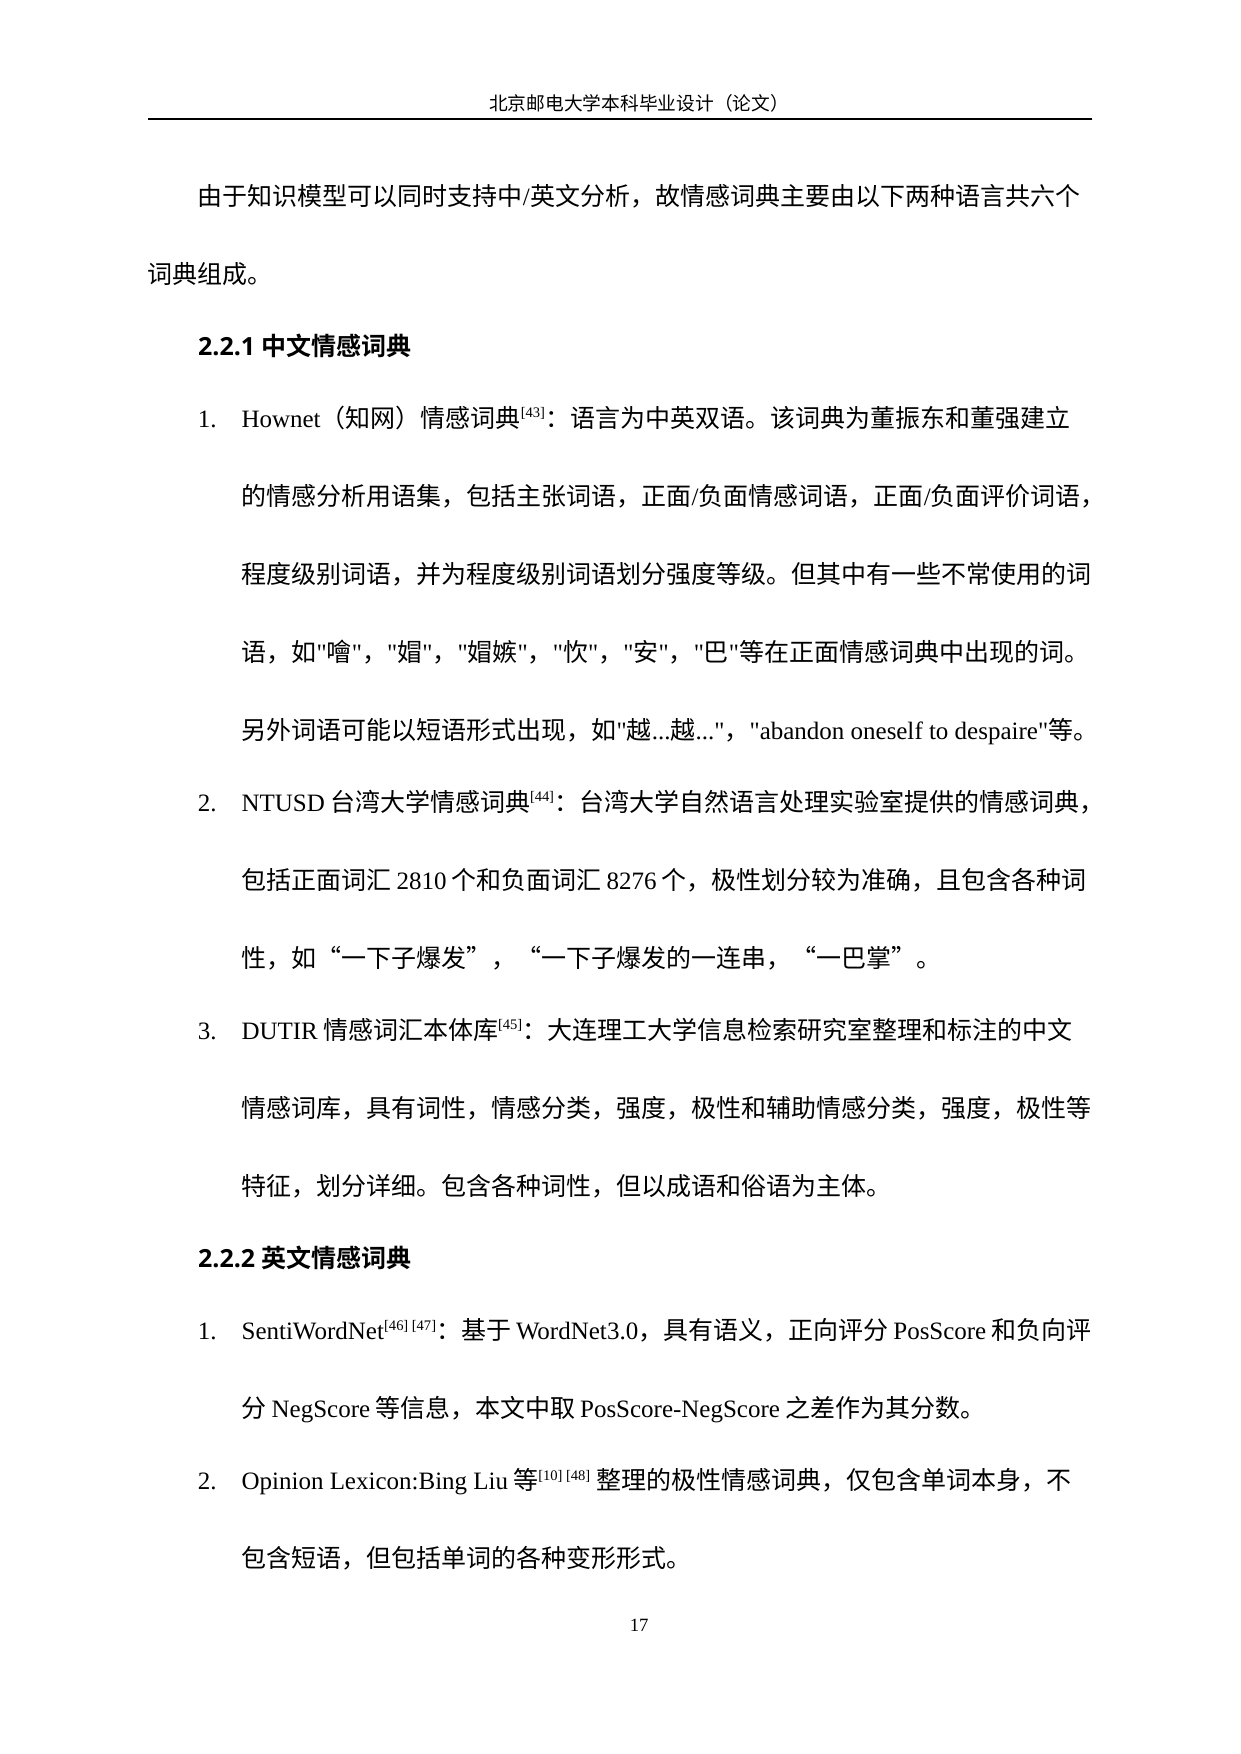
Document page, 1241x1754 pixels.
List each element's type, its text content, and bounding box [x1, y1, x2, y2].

list NTUSD台湾大学情感词典[44]：台湾大学自然语言处理实验室提供的情感词典，包括正面词汇2810个和负面词汇8276个，极性划分较为准确，且包含各种词性，如“一下子爆发”，“一下子爆发的一连串，“一巴掌”。 [198, 768, 1092, 989]
text 由于知识模型可以同时支持中/英文分析，故情感词典主要由以下两种语言共六个词典组成。 [148, 162, 1092, 305]
text 2.2.1 中文情感词典 [148, 312, 1092, 377]
list DUTIR情感词汇本体库[45]：大连理工大学信息检索研究室整理和标注的中文情感词库，具有词性，情感分类，强度，极性和辅助情感分类，强度，极性等特征，划分详细。包含各种词性，但以成语和俗语为主体。 [198, 996, 1092, 1217]
list SentiWordNet[46] [47]：基于WordNet3.0，具有语义，正向评分PosScore和负向评分NegScore等信息，本文中取PosScore-NegScore之差作为其分数。 [198, 1296, 1092, 1439]
text 2.2.2 英文情感词典 [148, 1224, 1092, 1289]
list Opinion Lexicon:Bing Liu等[10] [48] 整理的极性情感词典，仅包含单词本身，不包含短语，但包括单词的各种变形形式。 [198, 1446, 1092, 1589]
list Hownet（知网）情感词典[43]：语言为中英双语。该词典为董振东和董强建立的情感分析用语集，包括主张词语，正面/负面情感词语，正面/负面评价词语，程度级别词语，并为程度级别词语划分强度等级。但其中有一些不常使用的词语，如"噲"，"媢"，"媢嫉"，"忺"，"安"，"巴"等在正面情感词典中出现的词。另外词语可能以短语形式出现，如"越...越..."，"abandon oneself to despaire"等。 [198, 384, 1092, 761]
